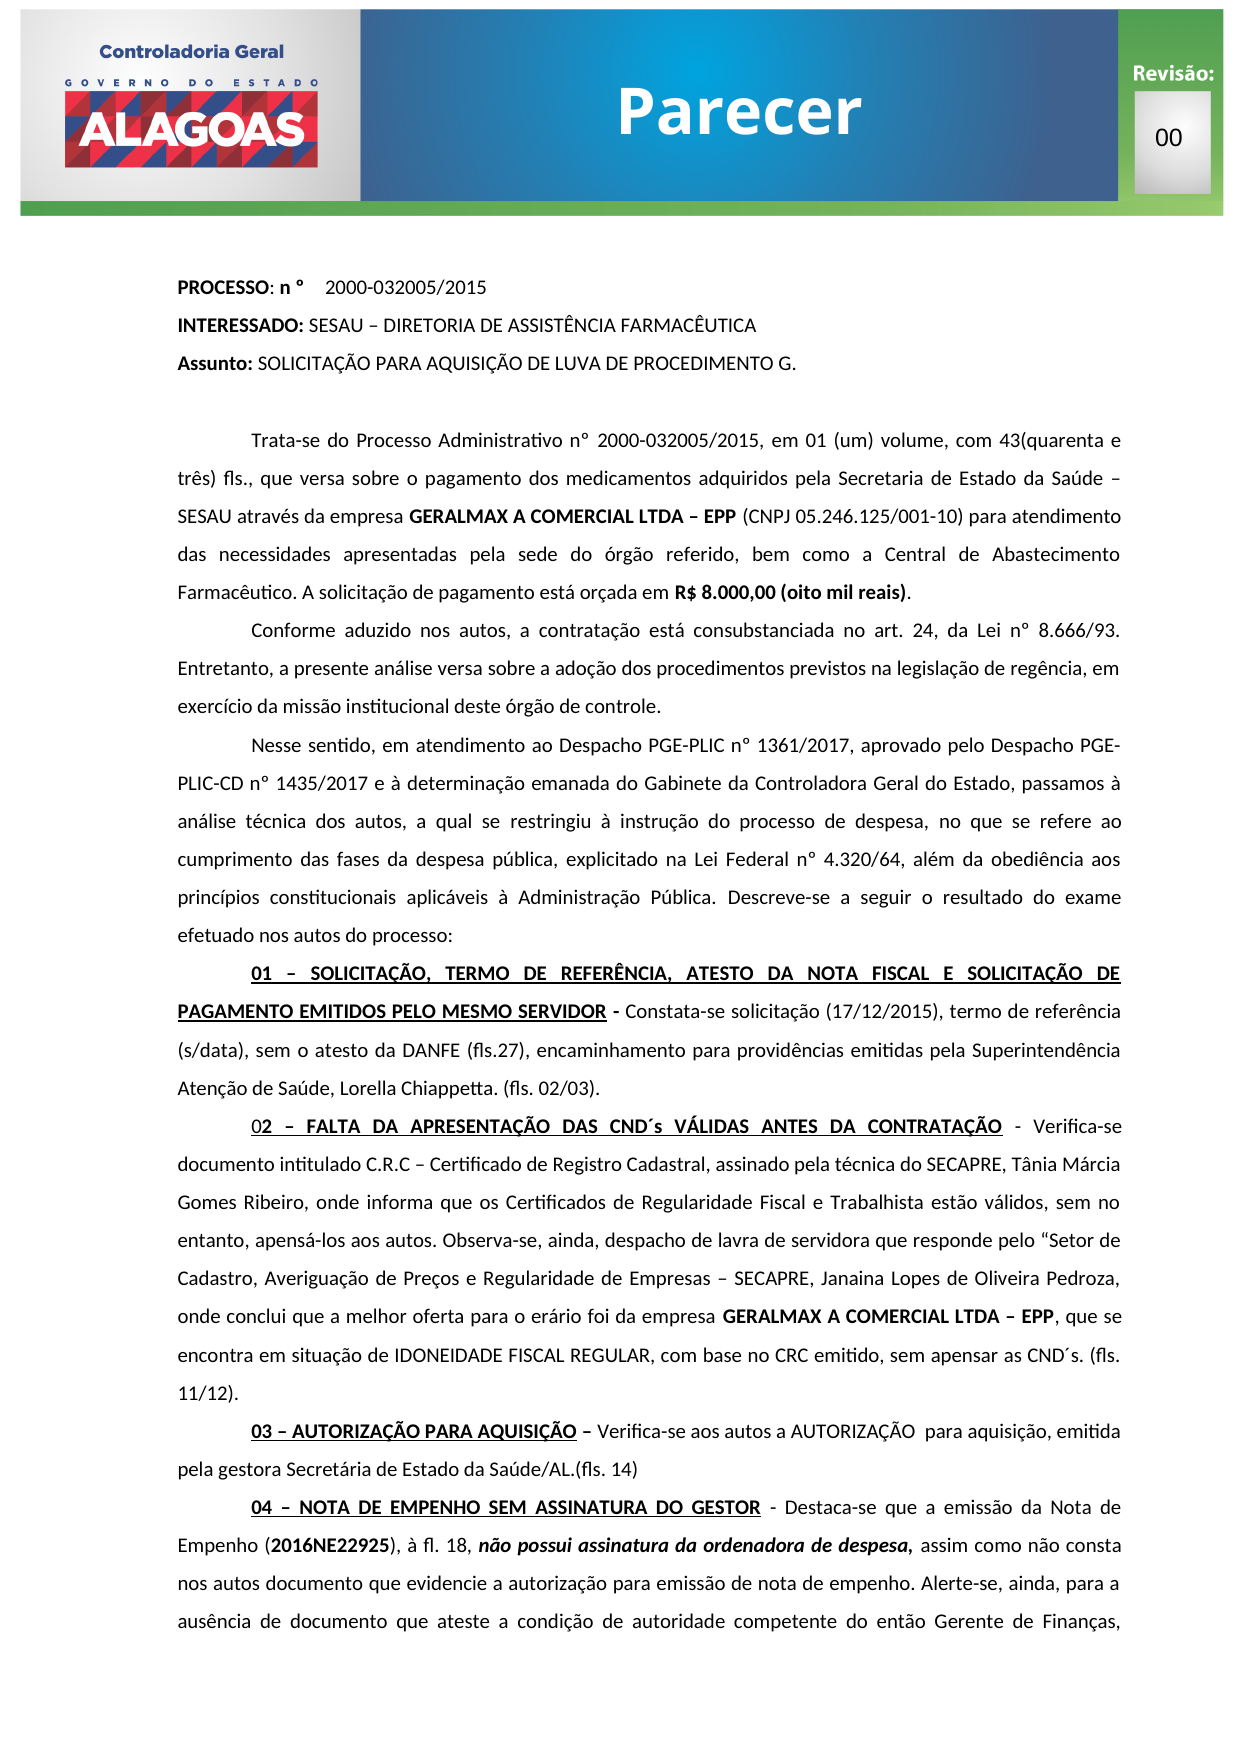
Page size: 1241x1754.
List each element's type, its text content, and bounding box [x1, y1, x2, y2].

text Conforme aduzido nos autos, a contratação está consubstanciada no art. 24, da Lei nº 8.666/93. Entretanto, a presente análise versa sobre a adoção dos procedimentos previstos na legislação de regência, em exercício da missão institucional deste órgão de controle. [177, 617, 1122, 719]
text Assunto: SOLICITAÇÃO PARA AQUISIÇÃO DE LUVA DE PROCEDIMENTO G. [177, 351, 1122, 376]
text PROCESSO: n º 2000-032005/2015 [177, 274, 1122, 300]
text Trata-se do Processo Administrativo nº 2000-032005/2015, em 01 (um) volume, com 43(quarenta e três) fls., que versa sobre o pagamento dos medicamentos adquiridos pela Secretaria de Estado da Saúde – SESAU através da empresa GERALMAX A COMERCIAL LTDA – EPP (CNPJ 05.246.125/001-10) para atendimento das necessidades apresentadas pela sede do órgão referido, bem como a Central de Abastecimento Farmacêutico. A solicitação de pagamento está orçada em R$ 8.000,00 (oito mil reais). [177, 427, 1122, 605]
picture [20, 9, 1224, 216]
text INTERESSADO: SESAU – DIRETORIA DE ASSISTÊNCIA FARMACÊUTICA [177, 312, 1122, 338]
text 02 – FALTA DA APRESENTAÇÃO DAS CND´s VÁLIDAS ANTES DA CONTRATAÇÃO - Verifica-se documento intitulado C.R.C – Certificado de Registro Cadastral, assinado pela técnica do SECAPRE, Tânia Márcia Gomes Ribeiro, onde informa que os Certificados de Regularidade Fiscal e Trabalhista estão válidos, sem no entanto, apensá-los aos autos. Observa-se, ainda, despacho de lavra de servidora que responde pelo “Setor de Cadastro, Averiguação de Preços e Regularidade de Empresas – SECAPRE, Janaina Lopes de Oliveira Pedroza, onde conclui que a melhor oferta para o erário foi da empresa GERALMAX A COMERCIAL LTDA – EPP, que se encontra em situação de IDONEIDADE FISCAL REGULAR, com base no CRC emitido, sem apensar as CND´s. (fls. 11/12). [177, 1113, 1122, 1405]
text 01 – SOLICITAÇÃO, TERMO DE REFERÊNCIA, ATESTO DA NOTA FISCAL E SOLICITAÇÃO DE PAGAMENTO EMITIDOS PELO MESMO SERVIDOR - Constata-se solicitação (17/12/2015), termo de referência (s/data), sem o atesto da DANFE (fls.27), encaminhamento para providências emitidas pela Superintendência Atenção de Saúde, Lorella Chiappetta. (fls. 02/03). [177, 961, 1122, 1100]
text 03 – AUTORIZAÇÃO PARA AQUISIÇÃO – Verifica-se aos autos a AUTORIZAÇÃO para aquisição, emitida pela gestora Secretária de Estado da Saúde/AL.(fls. 14) [177, 1418, 1122, 1482]
text Nesse sentido, em atendimento ao Despacho PGE-PLIC nº 1361/2017, aprovado pelo Despacho PGE-PLIC-CD nº 1435/2017 e à determinação emanada do Gabinete da Controladora Geral do Estado, passamos à análise técnica dos autos, a qual se restringiu à instrução do processo de despesa, no que se refere ao cumprimento das fases da despesa pública, explicitado na Lei Federal nº 4.320/64, além da obediência aos princípios constitucionais aplicáveis à Administração Pública. Descreve-se a seguir o resultado do exame efetuado nos autos do processo: [177, 732, 1122, 948]
